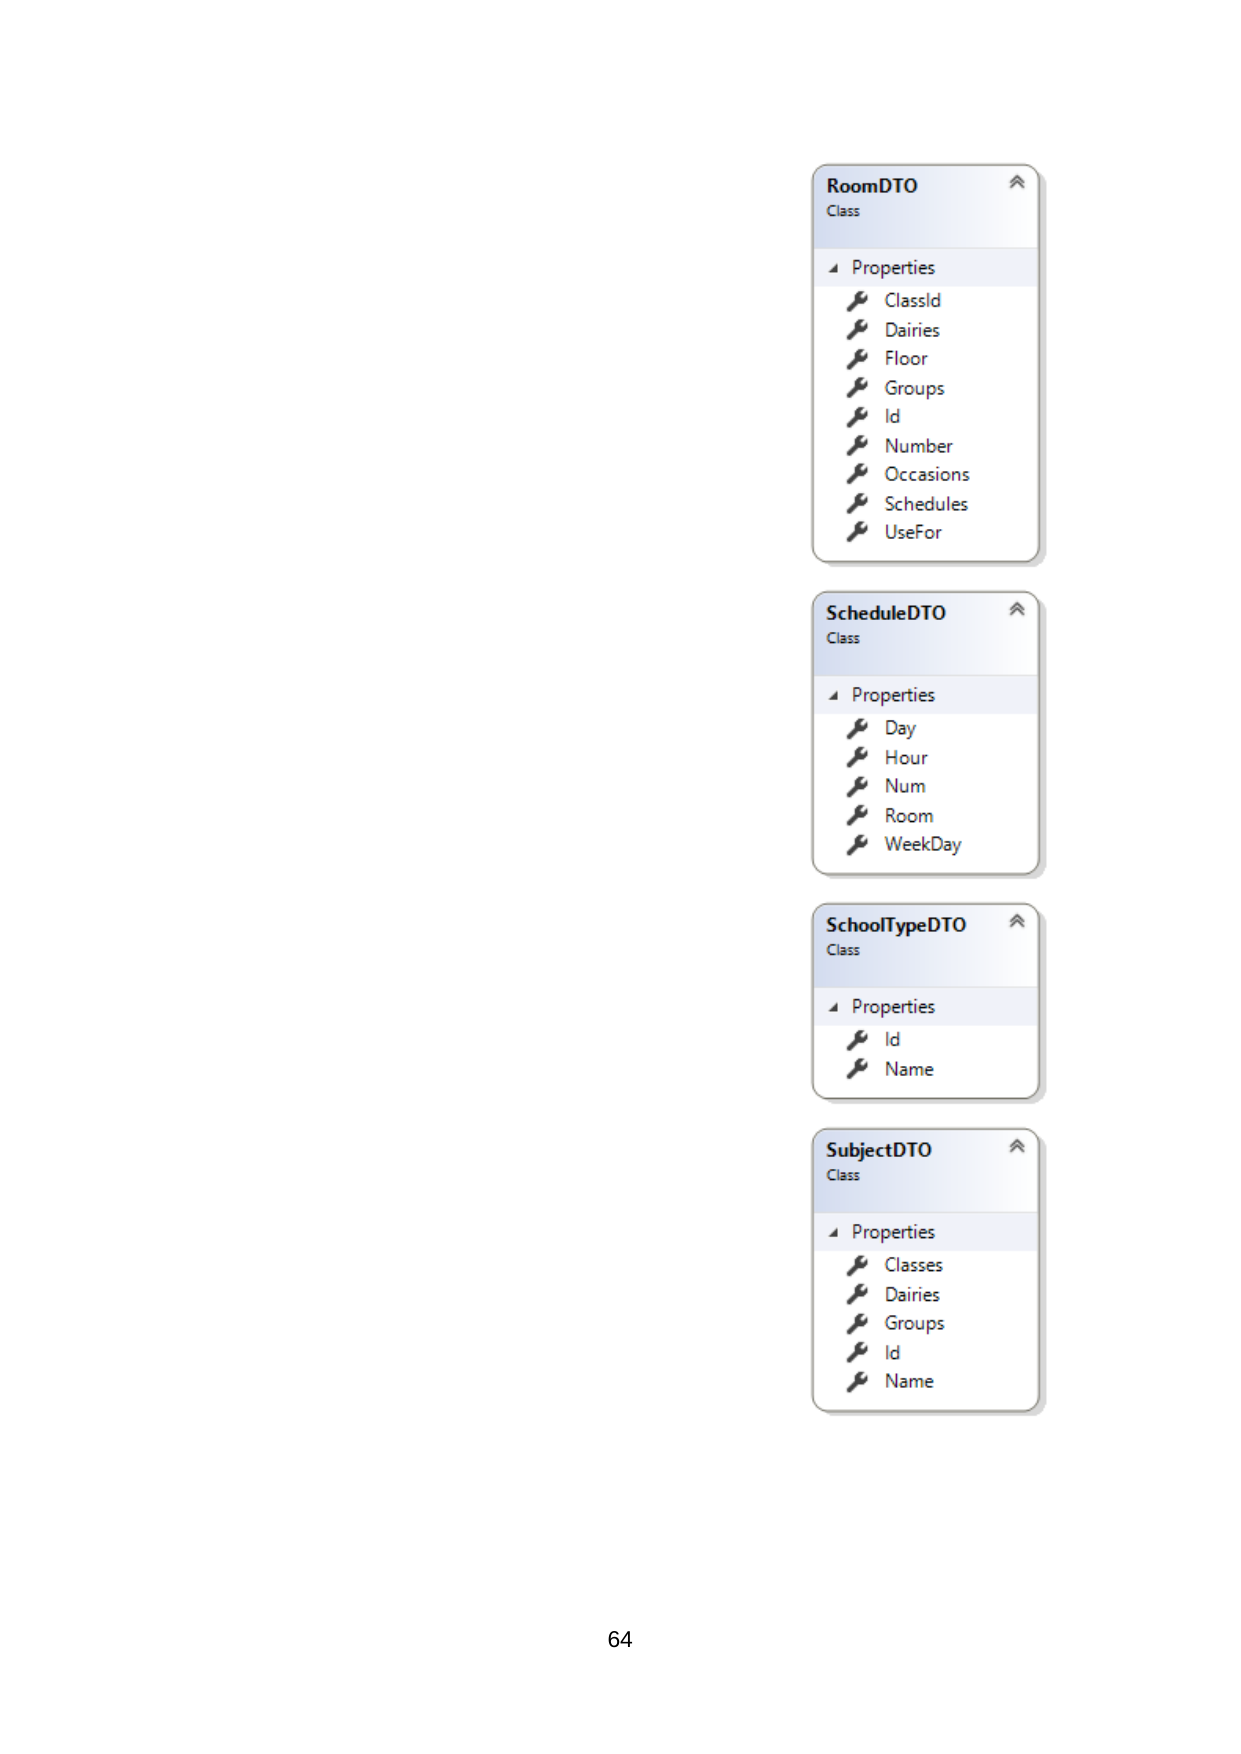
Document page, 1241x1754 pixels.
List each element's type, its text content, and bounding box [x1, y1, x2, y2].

picture [797, 577, 1053, 887]
picture [797, 888, 1053, 1112]
picture [797, 1114, 1053, 1424]
picture [797, 150, 1053, 575]
